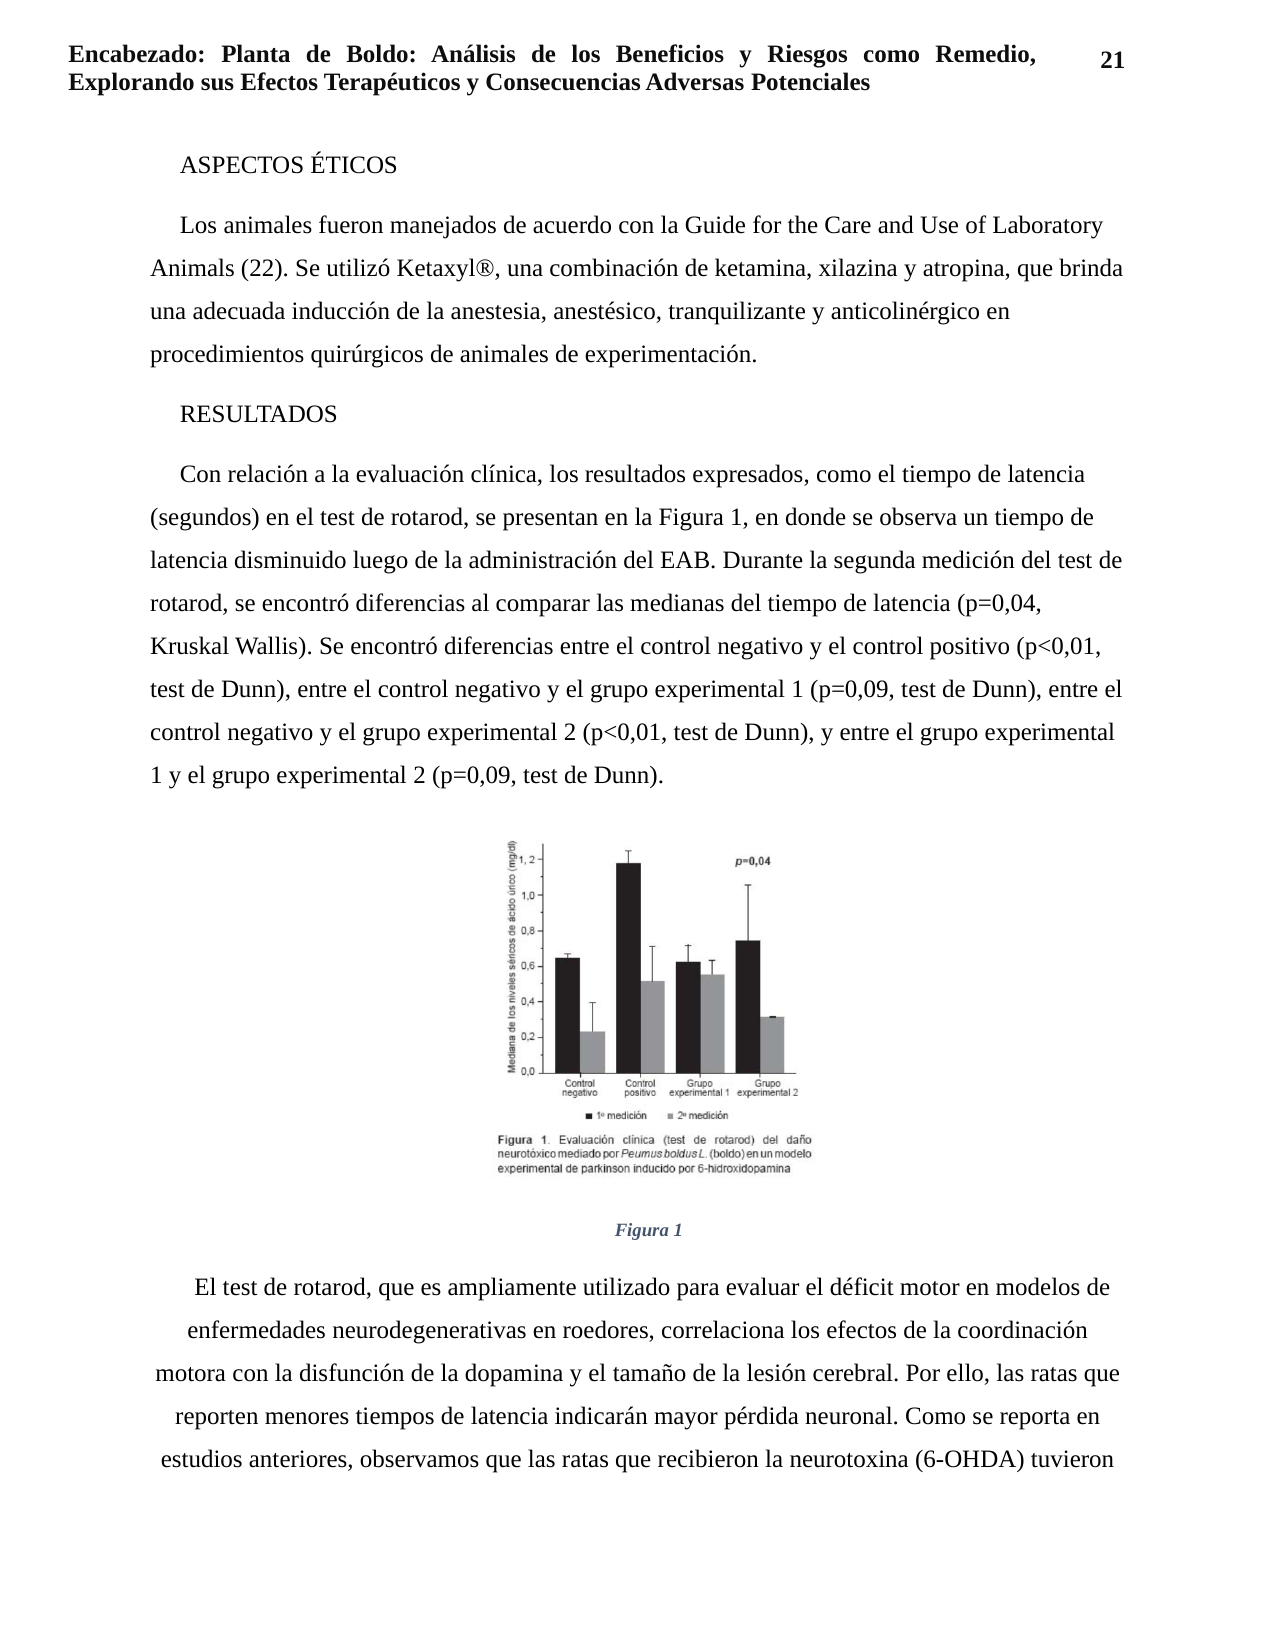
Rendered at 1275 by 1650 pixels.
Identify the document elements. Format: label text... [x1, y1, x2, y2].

picture [475, 820, 829, 1188]
text RESULTADOS [150, 399, 1125, 428]
text Con relación a la evaluación clínica, los resultados expresados, como el tiempo de latencia (segundos) en el test de rotarod, se presentan en la Figura 1, en donde se observa un tiempo de latencia disminuido luego de la administración del EAB. Durante la segunda medición del test de rotarod, se encontró diferencias al comparar las medianas del tiempo de latencia (p=0,04, Kruskal Wallis). Se encontró diferencias entre el control negativo y el control positivo (p<0,01, test de Dunn), entre el control negativo y el grupo experimental 1 (p=0,09, test de Dunn), entre el control negativo y el grupo experimental 2 (p<0,01, test de Dunn), y entre el grupo experimental 1 y el grupo experimental 2 (p=0,09, test de Dunn). [150, 459, 1125, 789]
text Figura 1 [150, 1219, 1125, 1240]
text ASPECTOS ÉTICOS [150, 150, 1125, 179]
text Los animales fueron manejados de acuerdo con la Guide for the Care and Use of Laboratory Animals (22). Se utilizó Ketaxyl®, una combinación de ketamina, xilazina y atropina, que brinda una adecuada inducción de la anestesia, anestésico, tranquilizante y anticolinérgico en procedimientos quirúrgicos de animales de experimentación. [150, 210, 1125, 368]
